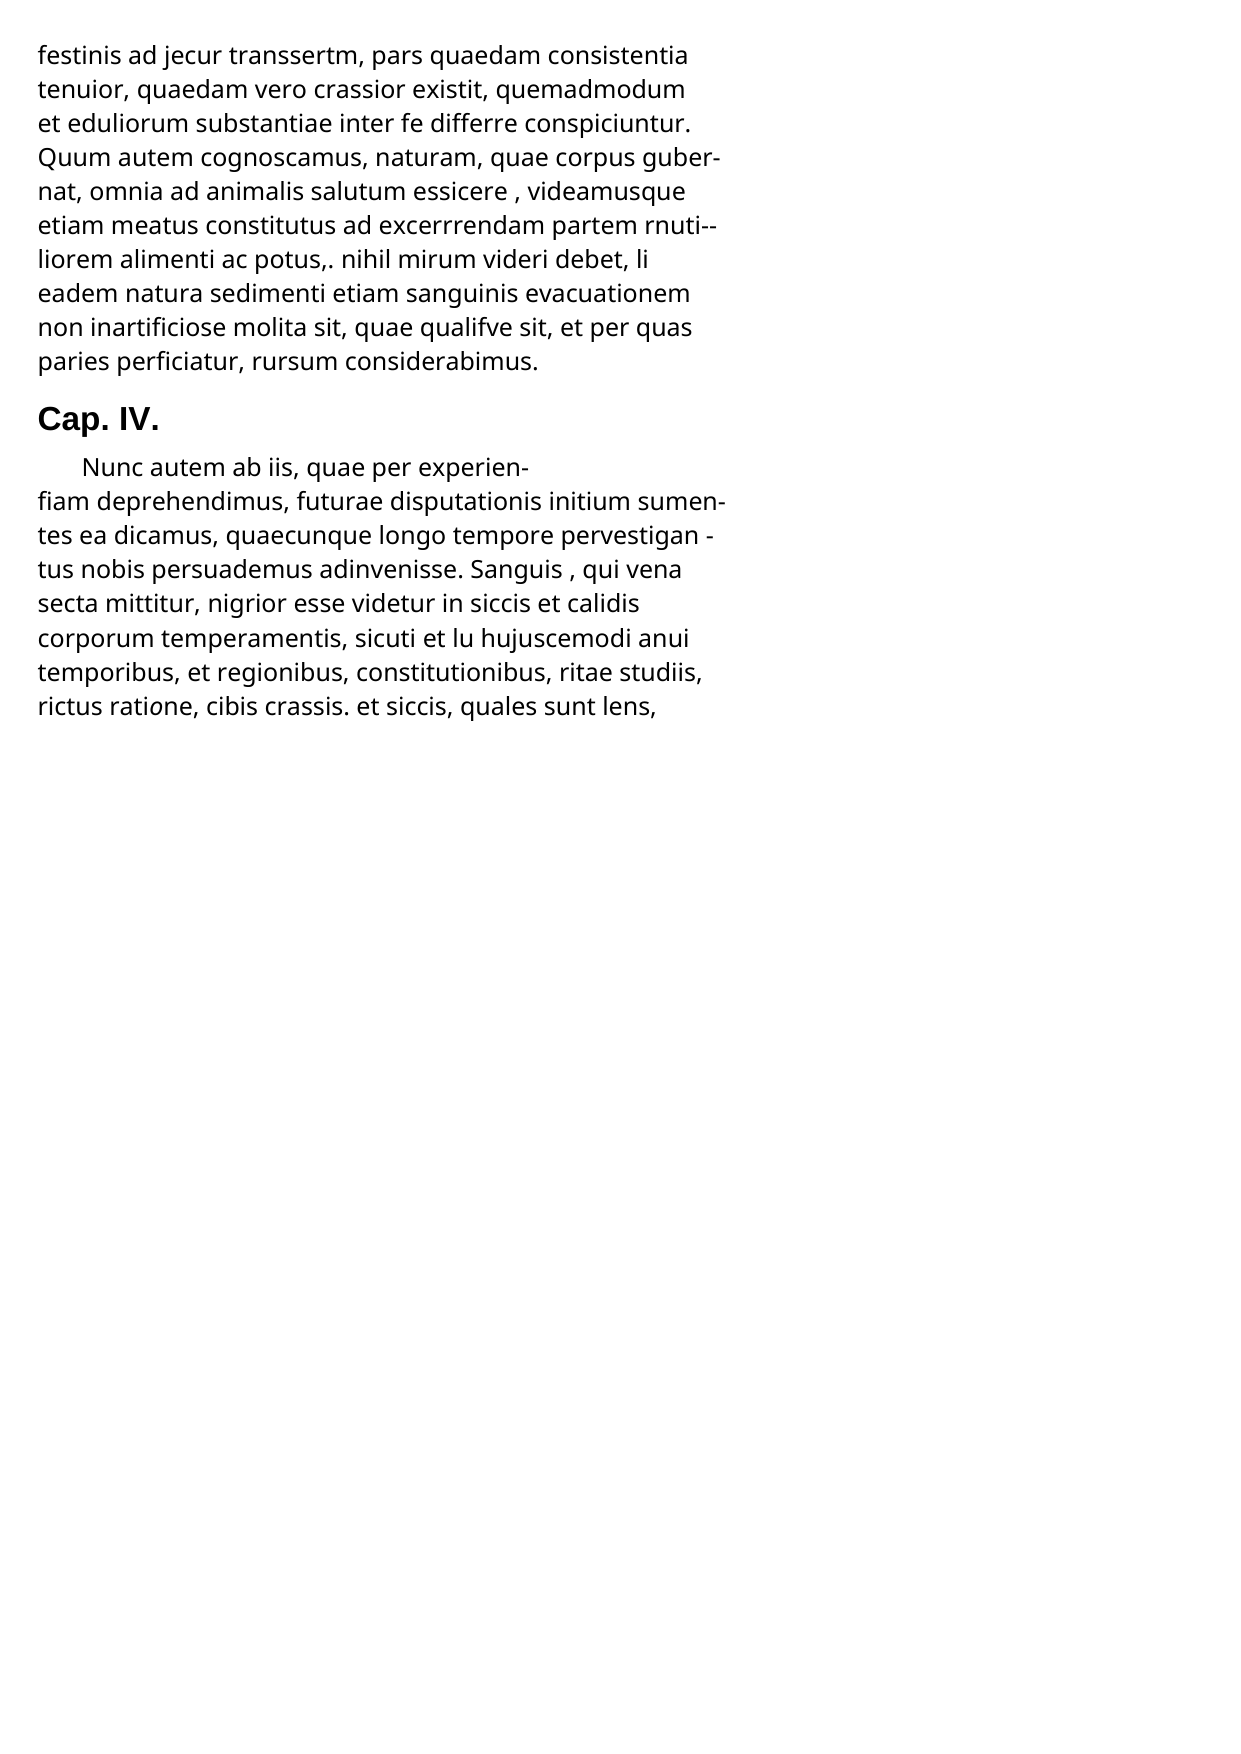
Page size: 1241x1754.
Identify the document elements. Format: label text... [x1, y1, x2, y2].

text Nunc autem ab iis, quae per experien- fiam deprehendimus, futurae disputationis initium sumen- tes ea dicamus, quaecunque longo tempore pervestigan - tus nobis persuademus adinvenisse. Sanguis , qui vena secta mittitur, nigrior esse videtur in siccis et calidis corporum temperamentis, sicuti et lu hujuscemodi anui temporibus, et regionibus, constitutionibus, ritae studiis, rictus ratione, cibis crassis. et siccis, quales sunt lens, [37, 450, 1203, 722]
subtitle Cap. IV. [37, 399, 1203, 437]
text festinis ad jecur transsertm, pars quaedam consistentia tenuior, quaedam vero crassior existit, quemadmodum et eduliorum substantiae inter fe differre conspiciuntur. Quum autem cognoscamus, naturam, quae corpus guber- nat, omnia ad animalis salutum essicere , videamusque etiam meatus constitutus ad excerrrendam partem rnuti-- liorem alimenti ac potus,. nihil mirum videri debet, li eadem natura sedimenti etiam sanguinis evacuationem non inartificiose molita sit, quae qualifve sit, et per quas paries perficiatur, rursum considerabimus. [37, 37, 1203, 378]
